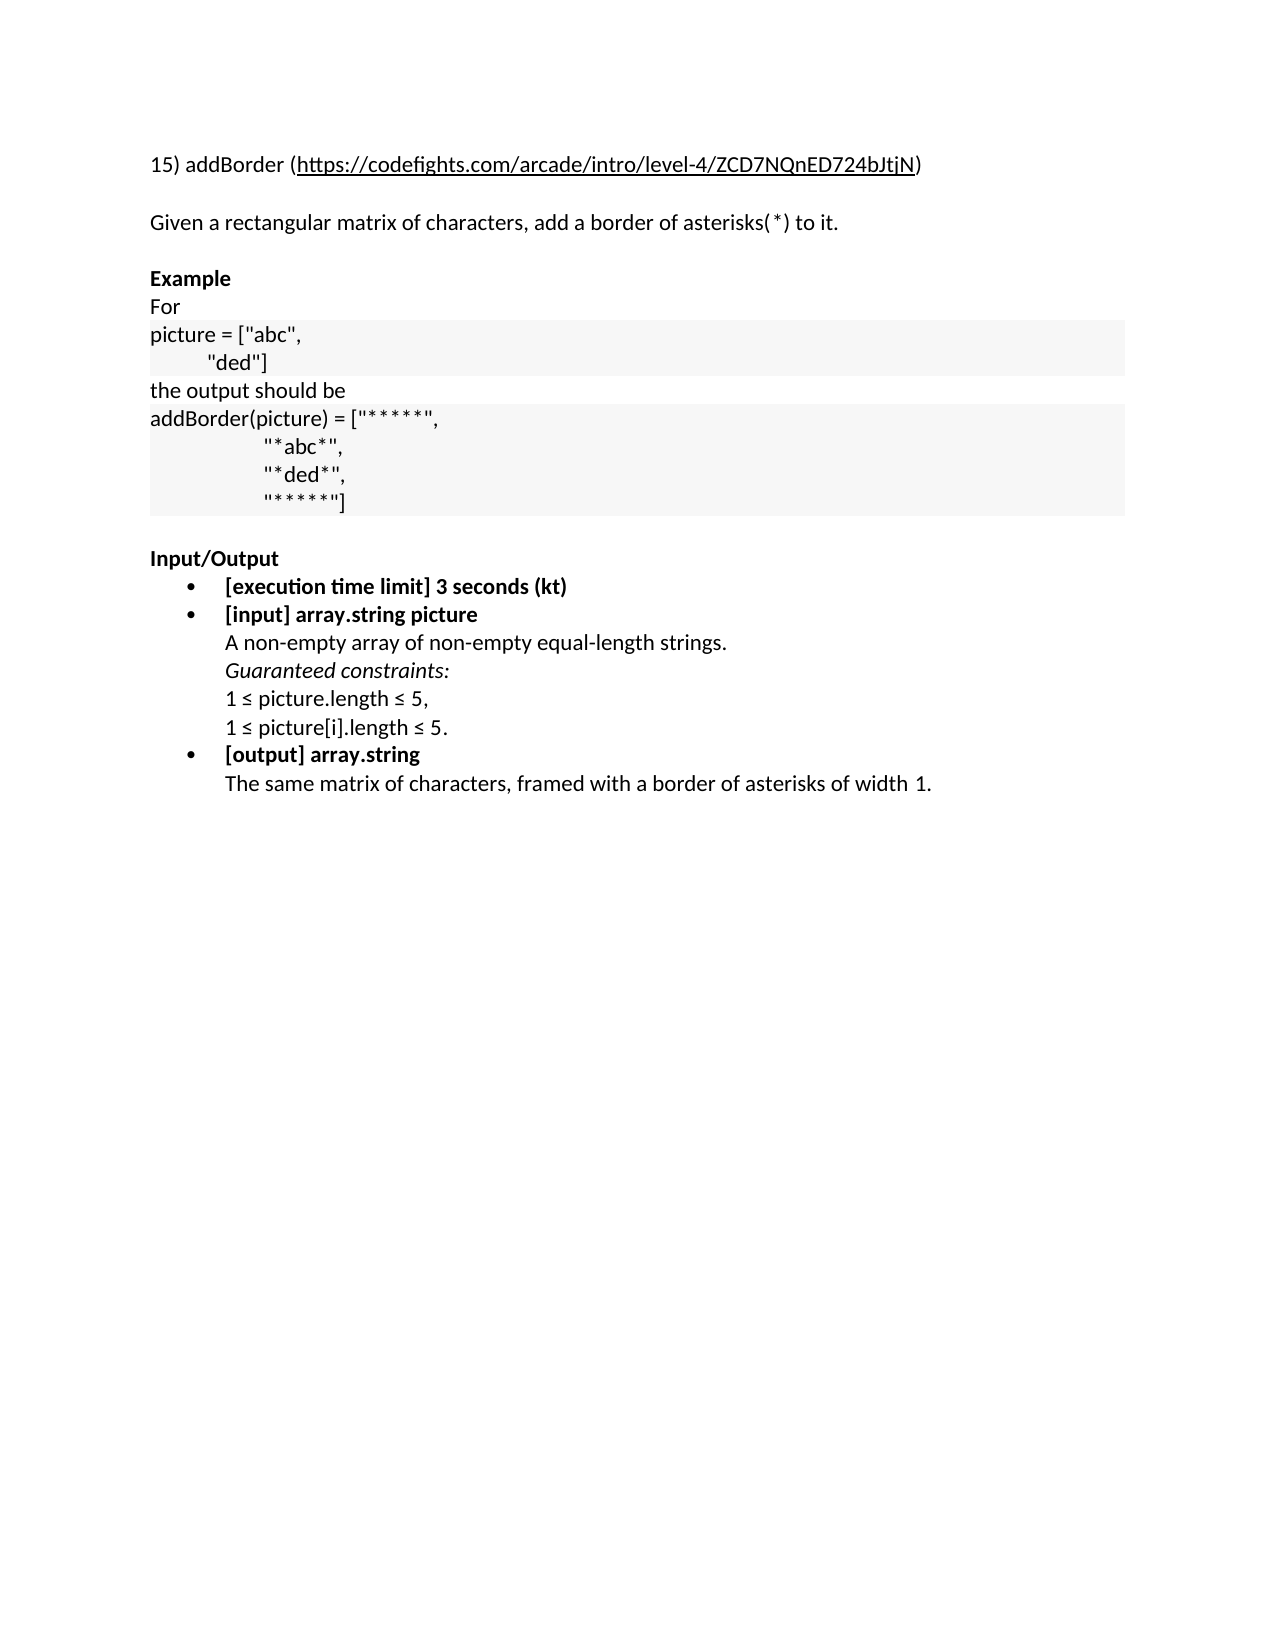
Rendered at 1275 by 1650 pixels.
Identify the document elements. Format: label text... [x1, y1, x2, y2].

text For [150, 292, 1125, 320]
text Guaranteed constraints: 1 ≤ picture.length ≤ 5, 1 ≤ picture[i].length ≤ 5. [225, 657, 1125, 741]
text "*****"] [150, 488, 1125, 516]
list [output] array.string [187, 741, 1125, 769]
text Input/Output [150, 544, 1125, 572]
text "ded"] [150, 348, 1125, 376]
list [execution time limit] 3 seconds (kt) [187, 572, 1125, 601]
text 15) addBorder (https://codefights.com/arcade/intro/level-4/ZCD7NQnED724bJtjN) [150, 150, 1125, 178]
text addBorder(picture) = ["*****", [150, 404, 1125, 432]
text A non-empty array of non-empty equal-length strings. [225, 628, 1125, 657]
text picture = ["abc", [150, 320, 1125, 348]
text the output should be [150, 376, 1125, 404]
text "*abc*", [150, 432, 1125, 460]
list [input] array.string picture [187, 601, 1125, 628]
text Given a rectangular matrix of characters, add a border of asterisks(*) to it. [150, 208, 1125, 236]
text "*ded*", [150, 460, 1125, 488]
text The same matrix of characters, framed with a border of asterisks of width 1. [225, 769, 1125, 797]
text Example [150, 264, 1125, 292]
